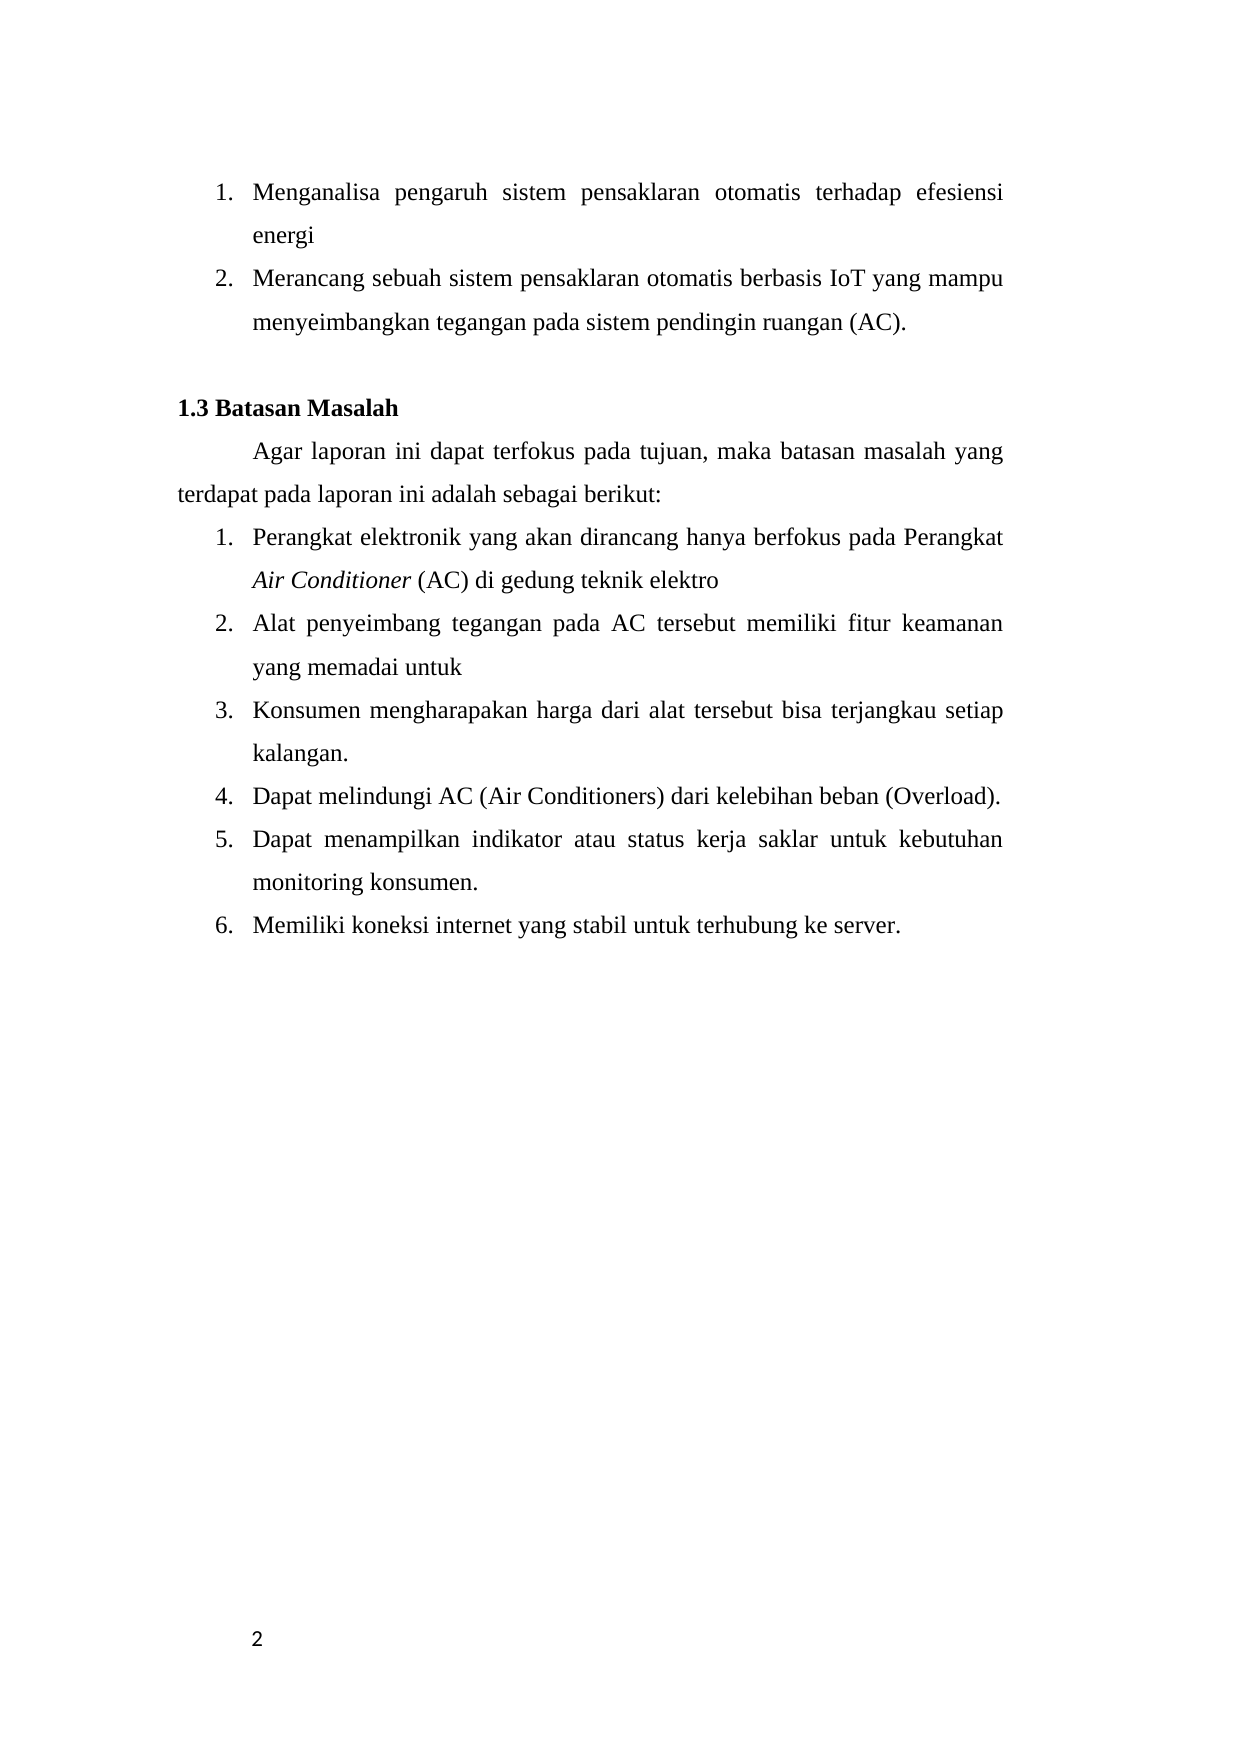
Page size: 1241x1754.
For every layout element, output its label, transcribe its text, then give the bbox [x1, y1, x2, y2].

list Alat penyeimbang tegangan pada AC tersebut memiliki fitur keamanan yang memadai untuk [215, 608, 1004, 680]
list Memiliki koneksi internet yang stabil untuk terhubung ke server. [215, 910, 1004, 939]
list Dapat menampilkan indikator atau status kerja saklar untuk kebutuhan monitoring konsumen. [215, 824, 1004, 896]
list Konsumen mengharapakan harga dari alat tersebut bisa terjangkau setiap kalangan. [215, 695, 1004, 767]
text Agar laporan ini dapat terfokus pada tujuan, maka batasan masalah yang terdapat pada laporan ini adalah sebagai berikut: [177, 436, 1004, 508]
list Menganalisa pengaruh sistem pensaklaran otomatis terhadap efesiensi energi [215, 177, 1004, 249]
list Perangkat elektronik yang akan dirancang hanya berfokus pada Perangkat Air Conditioner (AC) di gedung teknik elektro [215, 522, 1004, 594]
text 1.3 Batasan Masalah [177, 393, 1004, 422]
list Dapat melindungi AC (Air Conditioners) dari kelebihan beban (Overload). [215, 781, 1004, 810]
list Merancang sebuah sistem pensaklaran otomatis berbasis IoT yang mampu menyeimbangkan tegangan pada sistem pendingin ruangan (AC). [215, 263, 1004, 335]
